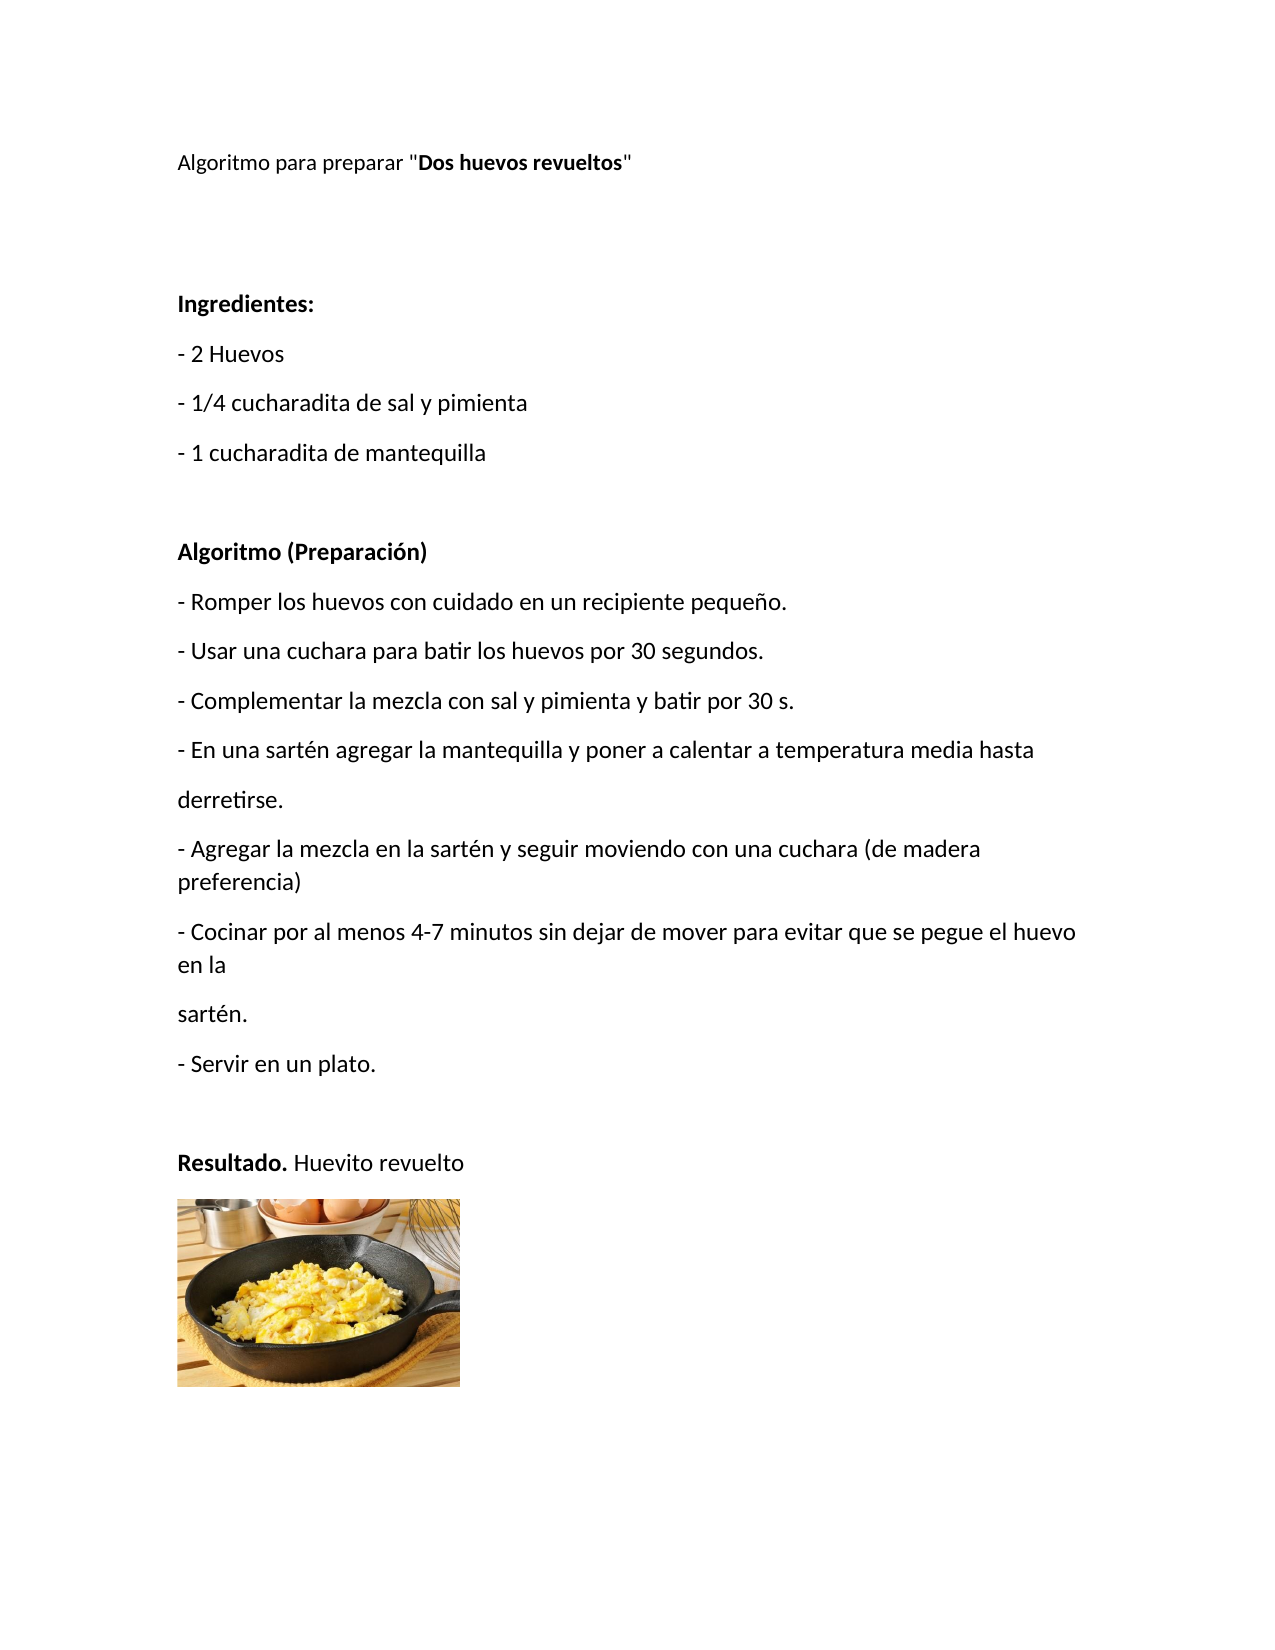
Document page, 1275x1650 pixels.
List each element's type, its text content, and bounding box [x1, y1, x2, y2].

text sartén. [177, 999, 1098, 1029]
text Algoritmo para preparar "Dos huevos revueltos" [177, 148, 1098, 176]
text - Agregar la mezcla en la sartén y seguir moviendo con una cuchara (de madera preferencia) [177, 834, 1098, 897]
text derretirse. [177, 784, 1098, 814]
text - Usar una cuchara para batir los huevos por 30 segundos. [177, 635, 1098, 666]
text - Romper los huevos con cuidado en un recipiente pequeño. [177, 586, 1098, 616]
text - En una sartén agregar la mantequilla y poner a calentar a temperatura media hasta [177, 734, 1098, 765]
text - Cocinar por al menos 4-7 minutos sin dejar de mover para evitar que se pegue el huevo en la [177, 916, 1098, 979]
text - 1/4 cucharadita de sal y pimienta [177, 387, 1098, 418]
text - 2 Huevos [177, 338, 1098, 368]
picture [177, 1199, 460, 1387]
text Resultado. Huevito revuelto [177, 1147, 1098, 1178]
text Ingredientes: [177, 288, 1098, 319]
text - Complementar la mezcla con sal y pimienta y batir por 30 s. [177, 685, 1098, 715]
text - Servir en un plato. [177, 1048, 1098, 1079]
text Algoritmo (Preparación) [177, 536, 1098, 567]
text - 1 cucharadita de mantequilla [177, 437, 1098, 467]
